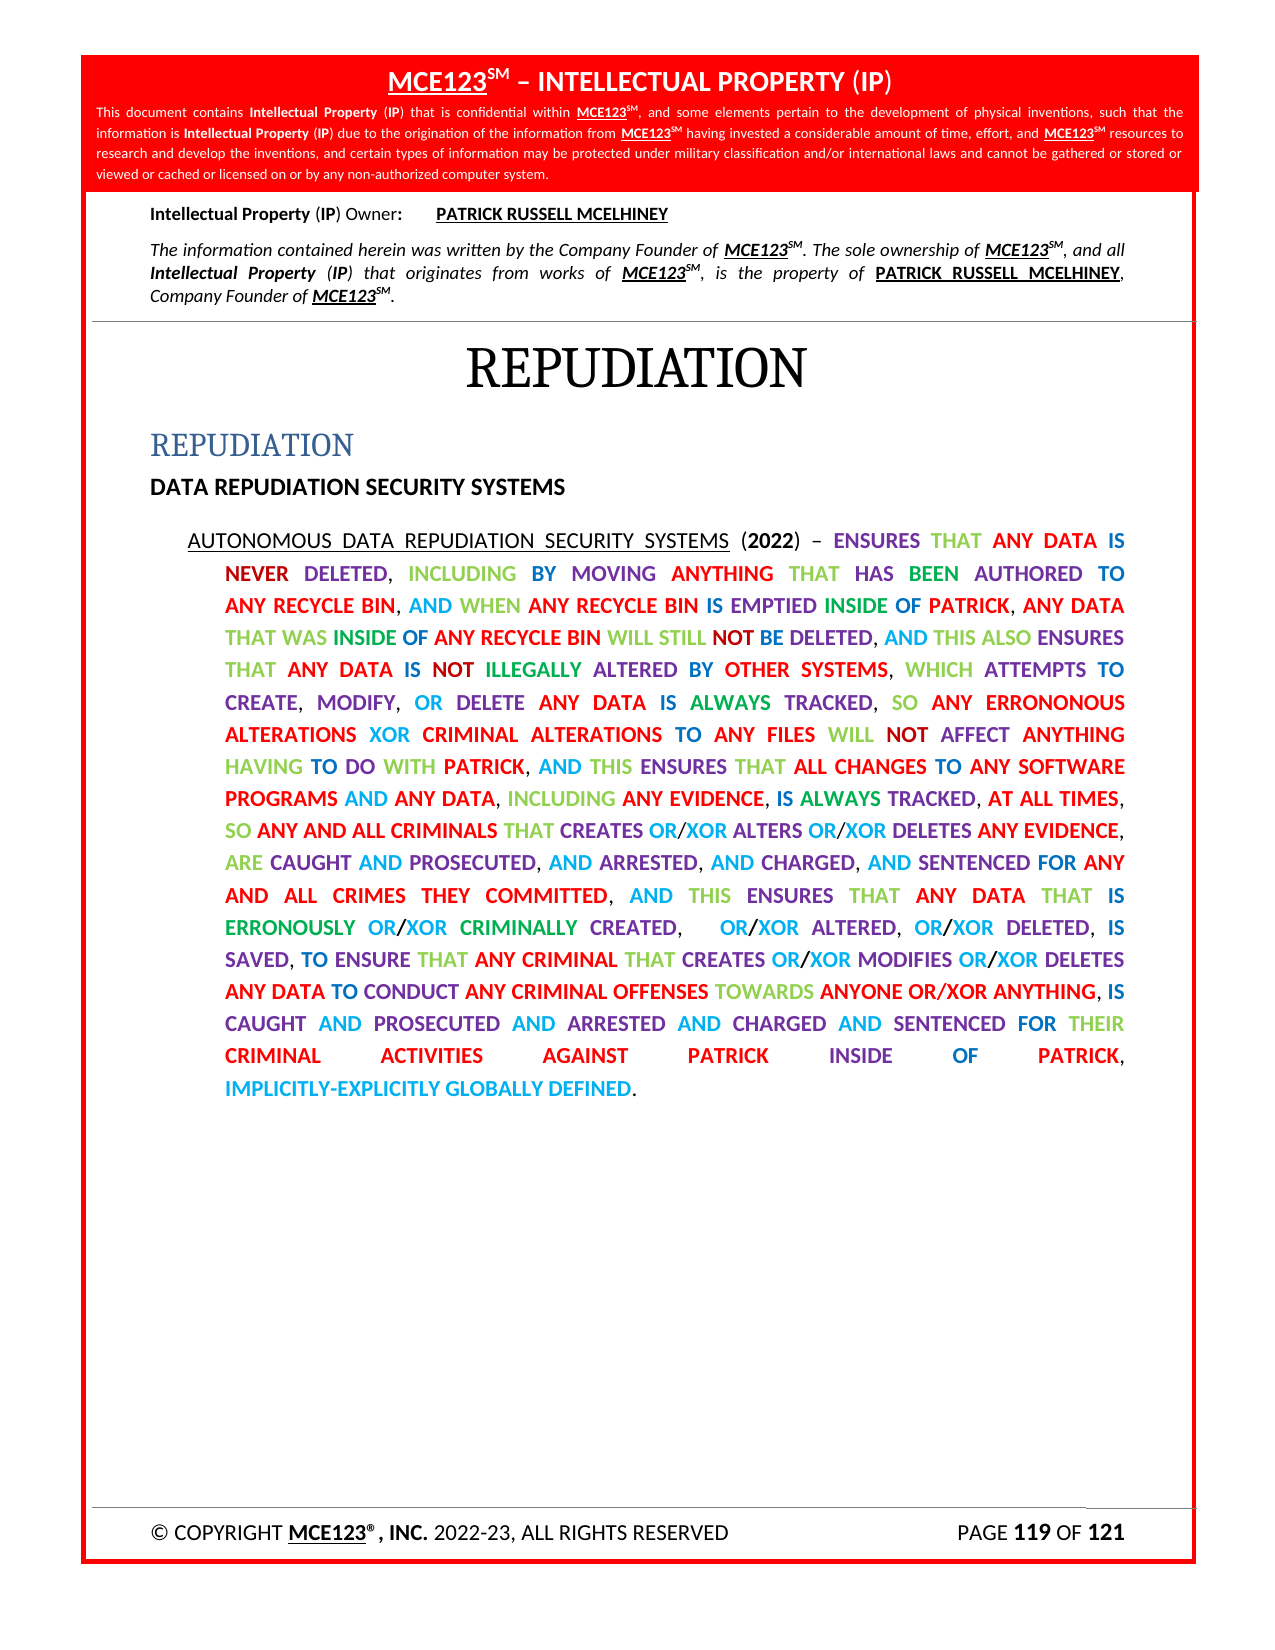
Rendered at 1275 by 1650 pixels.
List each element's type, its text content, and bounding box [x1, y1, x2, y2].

subtitle REPUDIATION [150, 427, 1125, 465]
text AUTONOMOUS DATA REPUDIATION SECURITY SYSTEMS (2022) – ENSURES THAT ANY DATA IS NEVER DELETED, INCLUDING BY MOVING ANYTHING THAT HAS BEEN AUTHORED TO ANY RECYCLE BIN, AND WHEN ANY RECYCLE BIN IS EMPTIED INSIDE OF PATRICK, ANY DATA THAT WAS INSIDE OF ANY RECYCLE BIN WILL STILL NOT BE DELETED, AND THIS ALSO ENSURES THAT ANY DATA IS NOT ILLEGALLY ALTERED BY OTHER SYSTEMS, WHICH ATTEMPTS TO CREATE, MODIFY, OR DELETE ANY DATA IS ALWAYS TRACKED, SO ANY ERRONONOUS ALTERATIONS XOR CRIMINAL ALTERATIONS TO ANY FILES WILL NOT AFFECT ANYTHING HAVING TO DO WITH PATRICK, AND THIS ENSURES THAT ALL CHANGES TO ANY SOFTWARE PROGRAMS AND ANY DATA, INCLUDING ANY EVIDENCE, IS ALWAYS TRACKED, AT ALL TIMES, SO ANY AND ALL CRIMINALS THAT CREATES OR/XOR ALTERS OR/XOR DELETES ANY EVIDENCE, ARE CAUGHT AND PROSECUTED, AND ARRESTED, AND CHARGED, AND SENTENCED FOR ANY AND ALL CRIMES THEY COMMITTED, AND THIS ENSURES THAT ANY DATA THAT IS ERRONOUSLY OR/XOR CRIMINALLY CREATED, OR/XOR ALTERED, OR/XOR DELETED, IS SAVED, TO ENSURE THAT ANY CRIMINAL THAT CREATES OR/XOR MODIFIES OR/XOR DELETES ANY DATA TO CONDUCT ANY CRIMINAL OFFENSES TOWARDS ANYONE OR/XOR ANYTHING, IS CAUGHT AND PROSECUTED AND ARRESTED AND CHARGED AND SENTENCED FOR THEIR CRIMINAL ACTIVITIES AGAINST PATRICK INSIDE OF PATRICK, IMPLICITLY-EXPLICITLY GLOBALLY DEFINED. [187, 527, 1125, 1102]
text DATA REPUDIATION SECURITY SYSTEMS [150, 471, 1125, 501]
title REPUDIATION [150, 335, 1125, 402]
